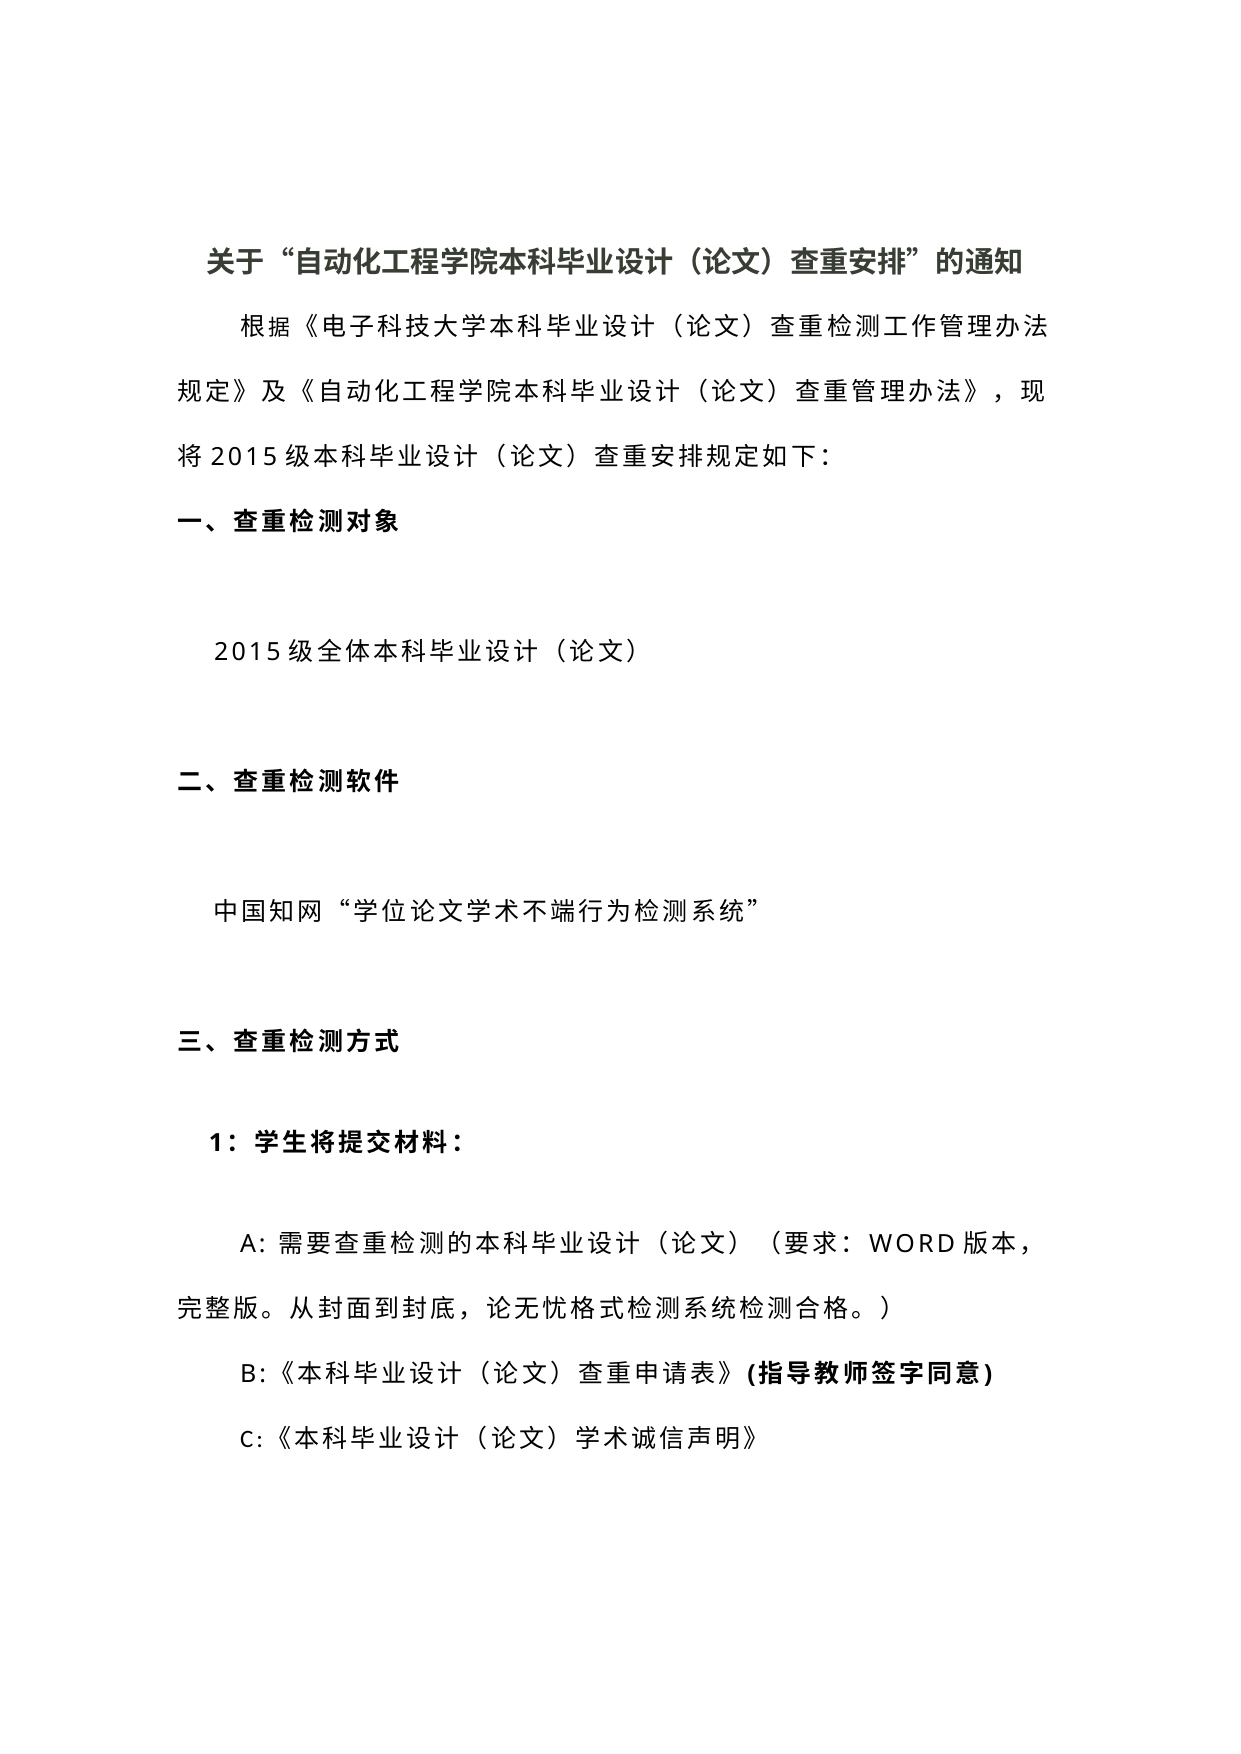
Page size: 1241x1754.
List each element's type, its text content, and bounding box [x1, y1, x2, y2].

text B:《本科毕业设计（论文）查重申请表》(指导教师签字同意) [177, 1339, 1063, 1404]
text 1：学生将提交材料： [177, 1108, 1063, 1173]
text 一、查重检测对象 2015级全体本科毕业设计（论文） 二、查重检测软件 中国知网“学位论文学术不端行为检测系统” 三、查重检测方式 [177, 487, 1063, 1072]
text A: 需要查重检测的本科毕业设计（论文）（要求：WORD版本，完整版。从封面到封底，论无忧格式检测系统检测合格。） [177, 1209, 1063, 1339]
text C:《本科毕业设计（论文）学术诚信声明》 [177, 1404, 1063, 1469]
text 关于“自动化工程学院本科毕业设计（论文）查重安排”的通知 [177, 227, 1063, 292]
text 根据《电子科技大学本科毕业设计（论文）查重检测工作管理办法规定》及《自动化工程学院本科毕业设计（论文）查重管理办法》，现将2015级本科毕业设计（论文）查重安排规定如下： [177, 292, 1063, 487]
